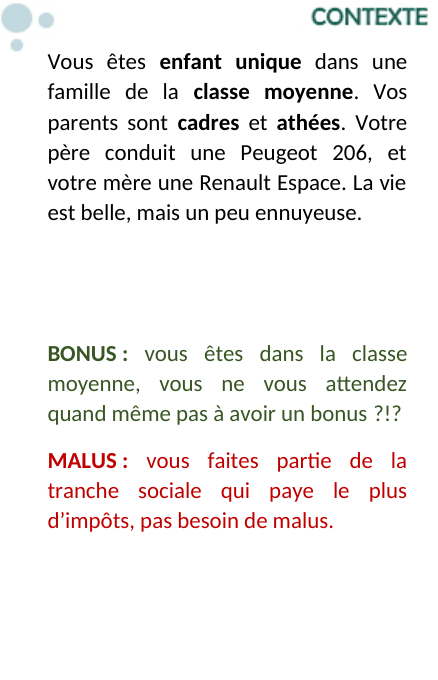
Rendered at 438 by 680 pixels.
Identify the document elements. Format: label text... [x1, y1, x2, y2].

picture [0, 2, 434, 618]
text MALUS : vous faites partie de la tranche sociale qui paye le plus d’impôts, pas besoin de malus. [47, 446, 407, 535]
text Vous êtes enfant unique dans une famille de la classe moyenne. Vos parents sont cadres et athées. Votre père conduit une Peugeot 206, et votre mère une Renault Espace. La vie est belle, mais un peu ennuyeuse. [47, 47, 407, 226]
text BONUS : vous êtes dans la classe moyenne, vous ne vous attendez quand même pas à avoir un bonus ?!? [47, 339, 407, 427]
